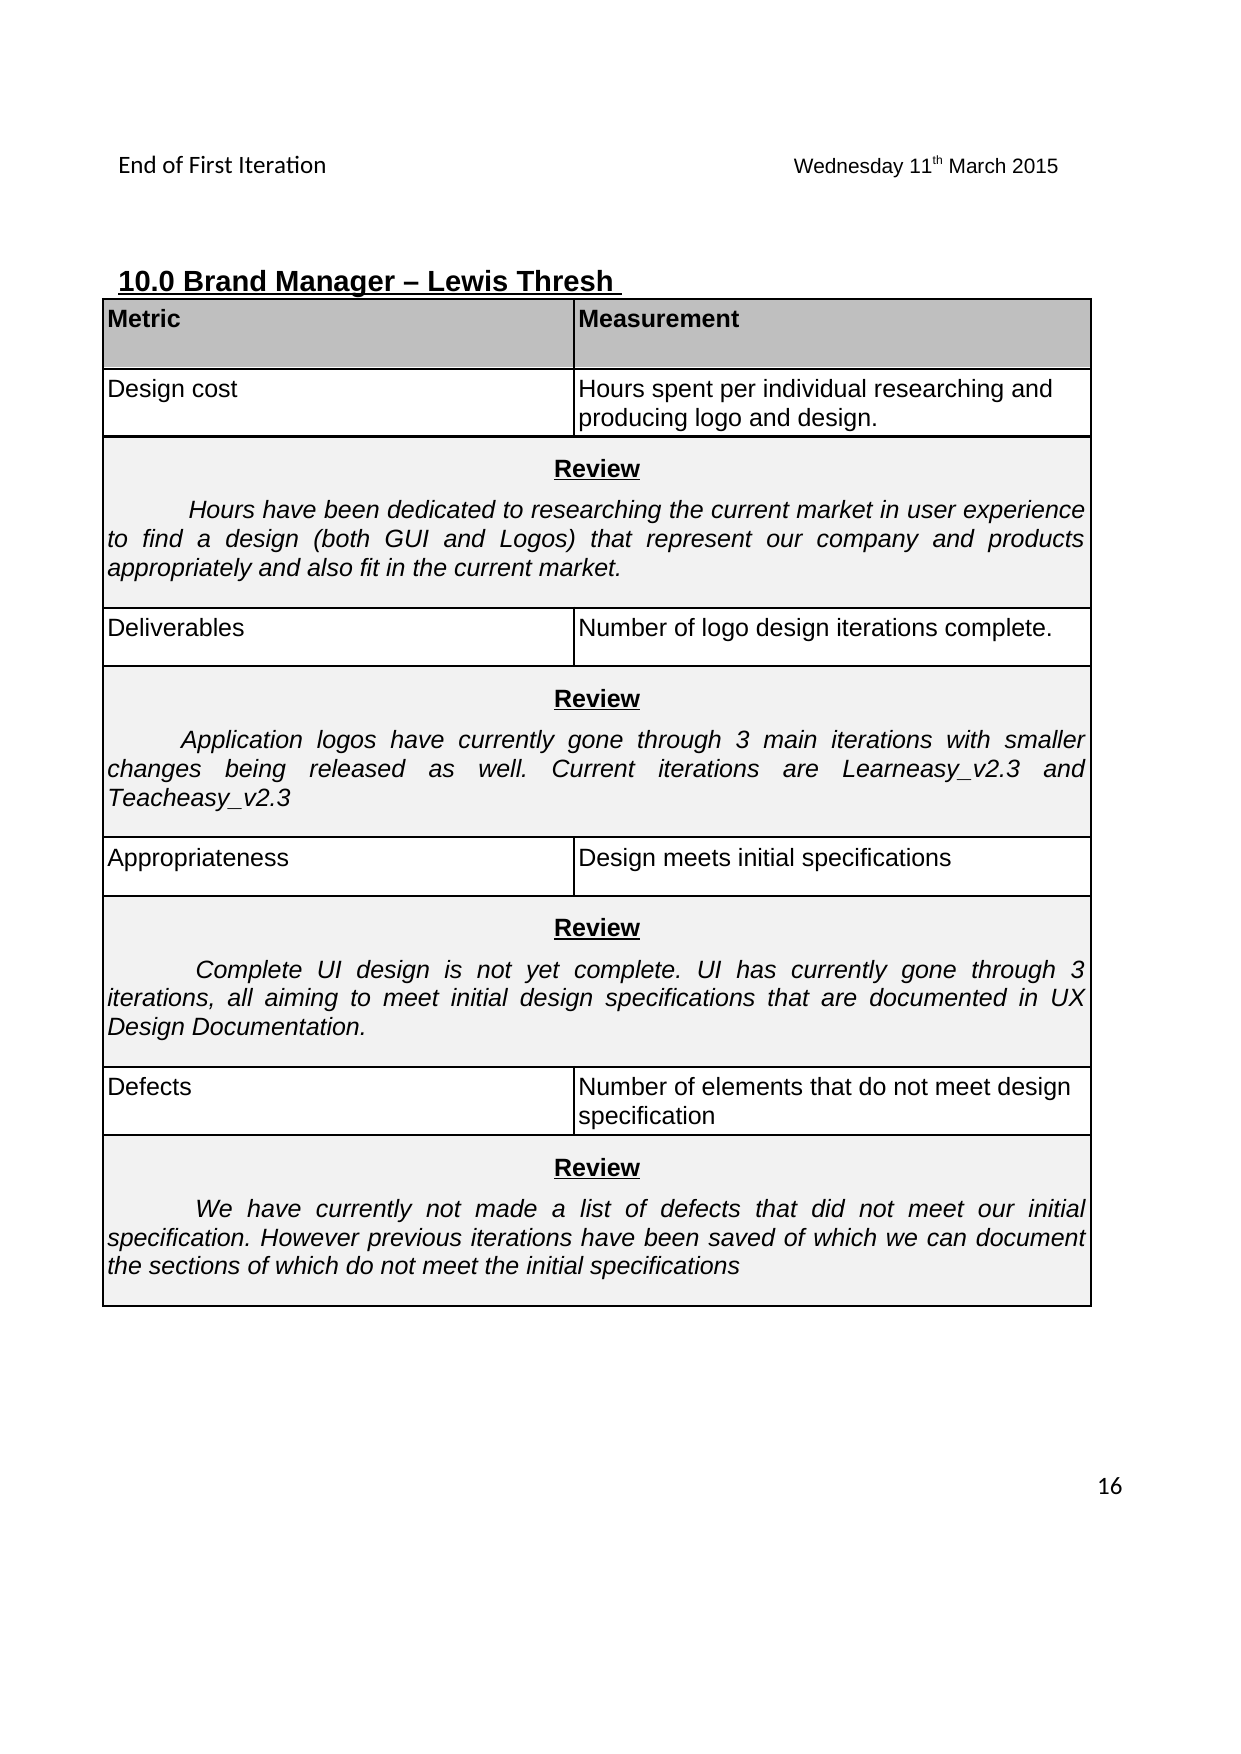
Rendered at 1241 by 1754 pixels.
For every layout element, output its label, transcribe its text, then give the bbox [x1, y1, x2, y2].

table_cell Hours spent per individual researching and producing logo and design. [575, 370, 1090, 435]
table_cell Number of logo design iterations complete. [575, 609, 1090, 665]
table_cell Design meets initial specifications [575, 838, 1090, 894]
table_header Measurement [575, 300, 1090, 367]
table_cell Review Application logos have currently gone through 3 main iterations with smaller changes being released as well. Current iterations are Learneasy_v2.3 and Teacheasy_v2.3 [104, 667, 1090, 836]
table_cell Deliverables [104, 609, 573, 665]
table_cell Number of elements that do not meet design specification [575, 1068, 1090, 1134]
table_cell Appropriateness [104, 838, 573, 894]
table_header Metric [104, 300, 573, 367]
subtitle 10.0 Brand Manager – Lewis Thresh [118, 264, 1122, 298]
table_cell Review Complete UI design is not yet complete. UI has currently gone through 3 iterations, all aiming to meet initial design specifications that are documented in UX Design Documentation. [104, 897, 1090, 1066]
table_cell Design cost [104, 370, 573, 435]
table_cell Defects [104, 1068, 573, 1134]
table_cell Review Hours have been dedicated to researching the current market in user experience to find a design (both GUI and Logos) that represent our company and products appropriately and also fit in the current market. [104, 438, 1090, 607]
table_cell Review We have currently not made a list of defects that did not meet our initial specification. However previous iterations have been saved of which we can document the sections of which do not meet the initial specifications [104, 1136, 1090, 1305]
